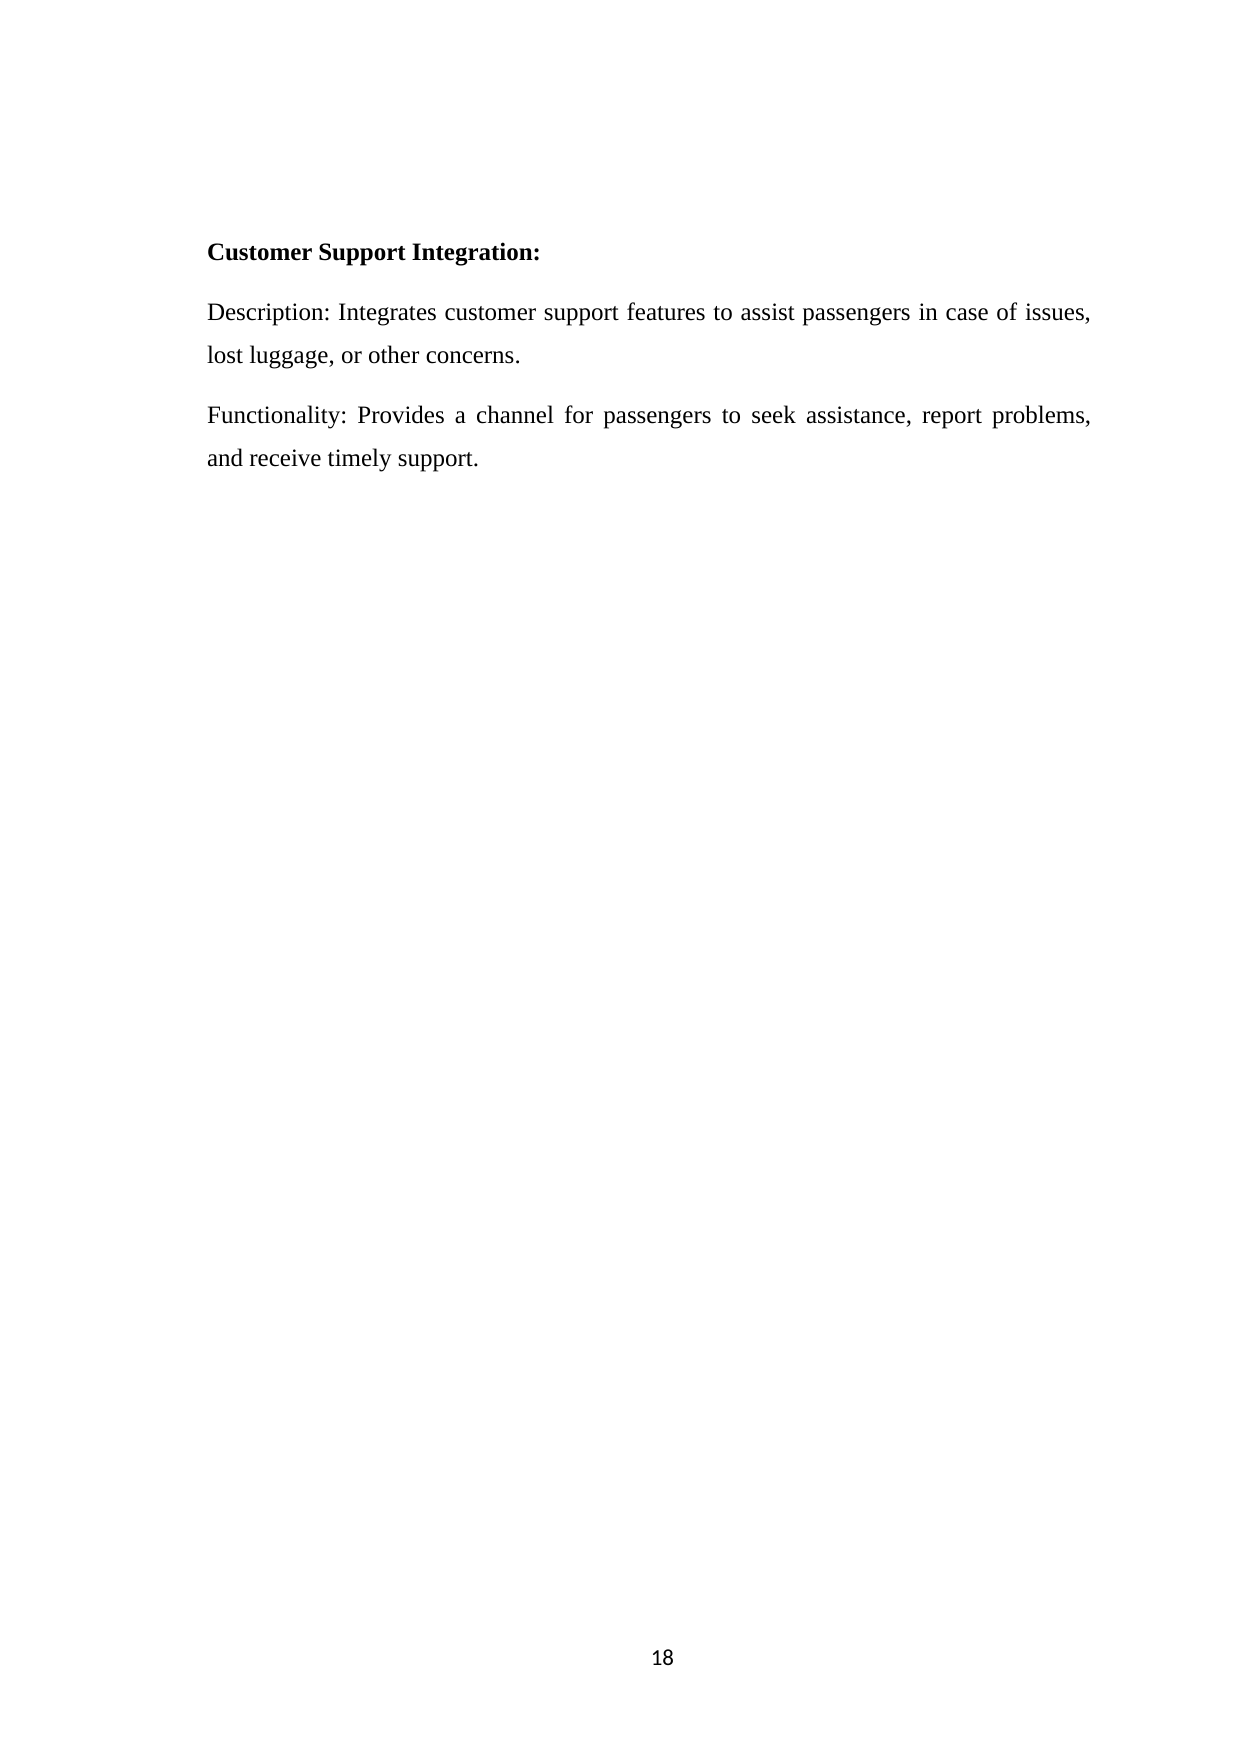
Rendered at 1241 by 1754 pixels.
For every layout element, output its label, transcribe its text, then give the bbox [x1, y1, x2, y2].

text Functionality: Provides a channel for passengers to seek assistance, report problems, and receive timely support. [207, 400, 1092, 472]
text Customer Support Integration: [207, 237, 1092, 266]
text Description: Integrates customer support features to assist passengers in case of issues, lost luggage, or other concerns. [207, 297, 1092, 369]
